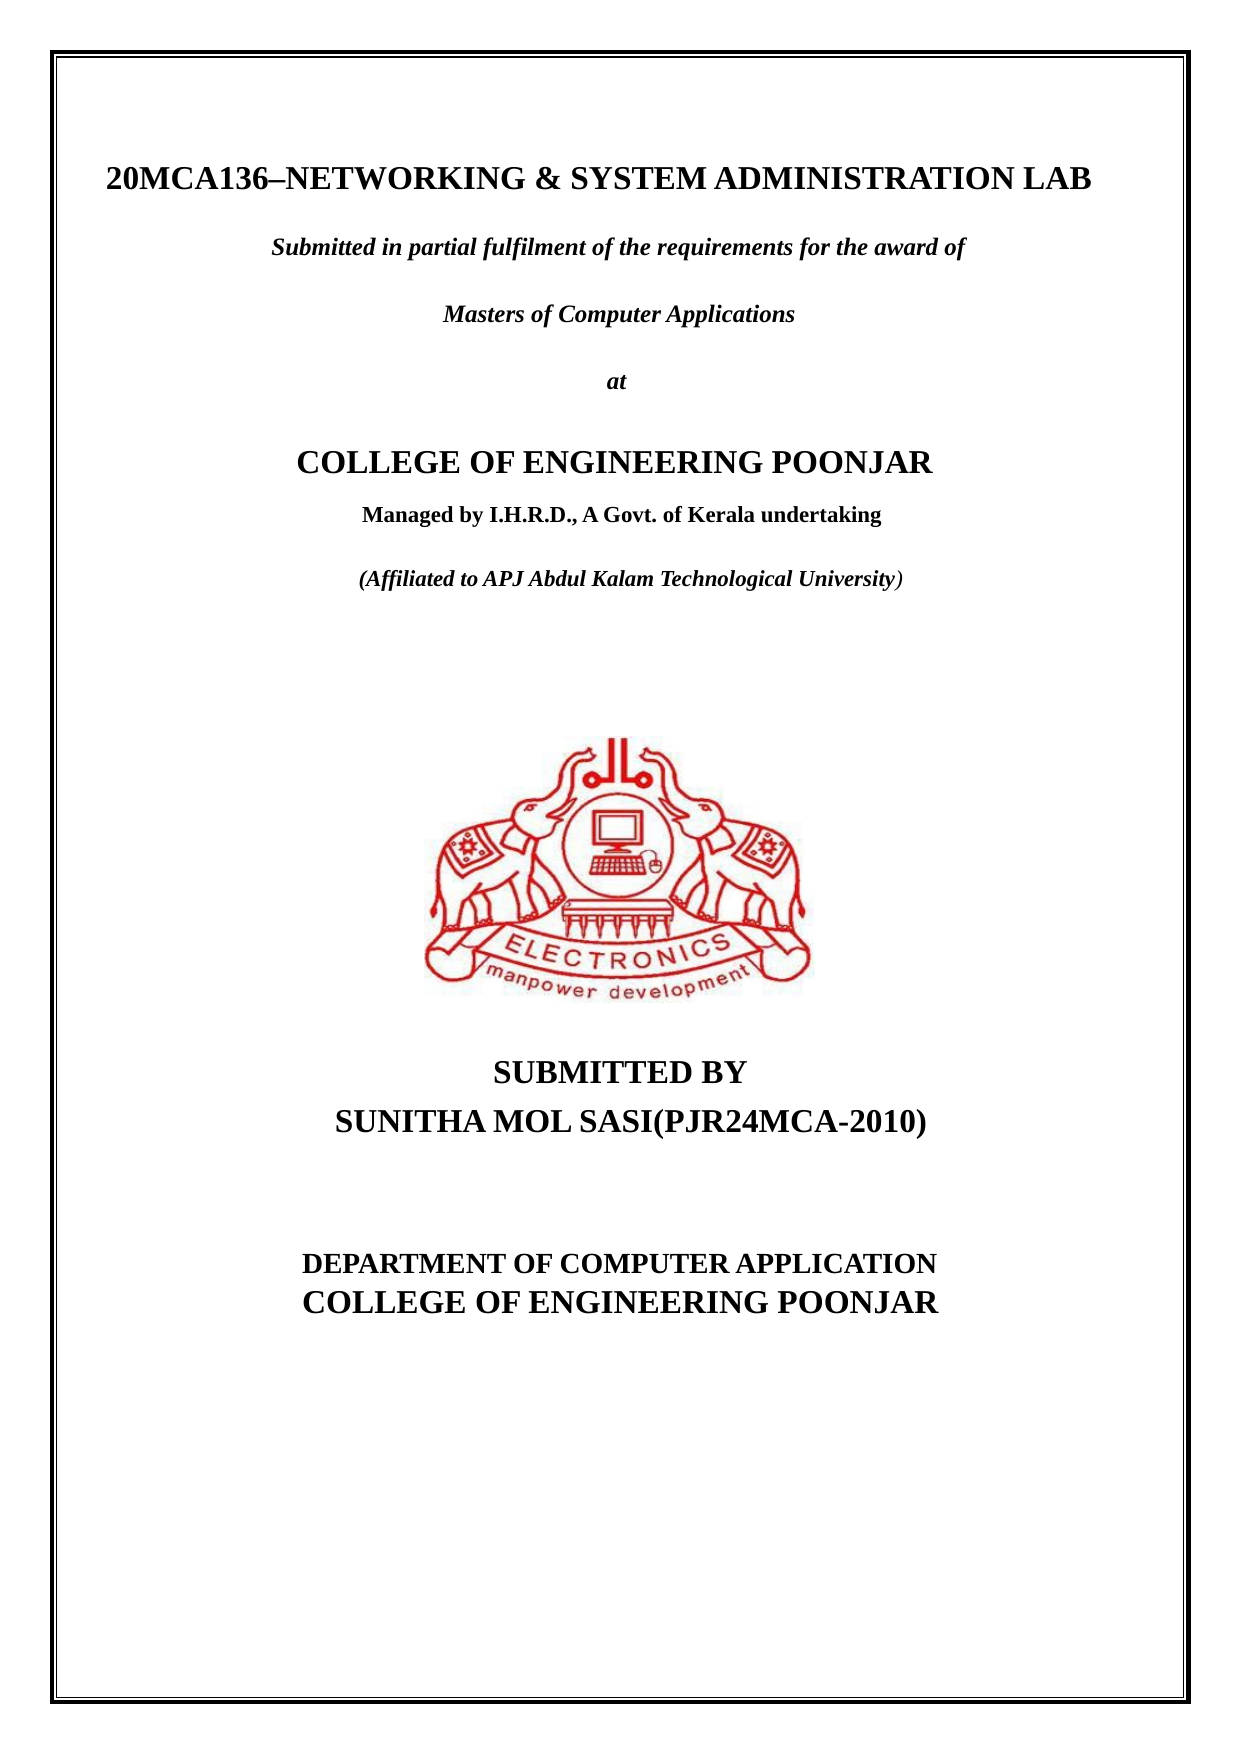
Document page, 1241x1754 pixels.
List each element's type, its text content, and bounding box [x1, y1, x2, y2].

text SUNITHA MOL SASI(PJR24MCA-2010) [159, 1101, 1089, 1139]
text at [150, 366, 1089, 395]
text SUBMITTED BY [159, 1053, 1089, 1091]
text Managed by I.H.R.D., A Govt. of Kerala undertaking [156, 501, 1089, 528]
text Submitted in partial fulfilment of the requirements for the award of Masters of Computer Applications [150, 232, 1089, 328]
picture [423, 736, 815, 1003]
text (Affiliated to APJ Abdul Kalam Technological University) [152, 566, 1089, 592]
text COLLEGE OF ENGINEERING POONJAR [150, 442, 1089, 480]
text 20MCA136–NETWORKING & SYSTEM ADMINISTRATION LAB [106, 158, 1139, 197]
subtitle DEPARTMENT OF COMPUTER APPLICATION COLLEGE OF ENGINEERING POONJAR [150, 1246, 1089, 1321]
